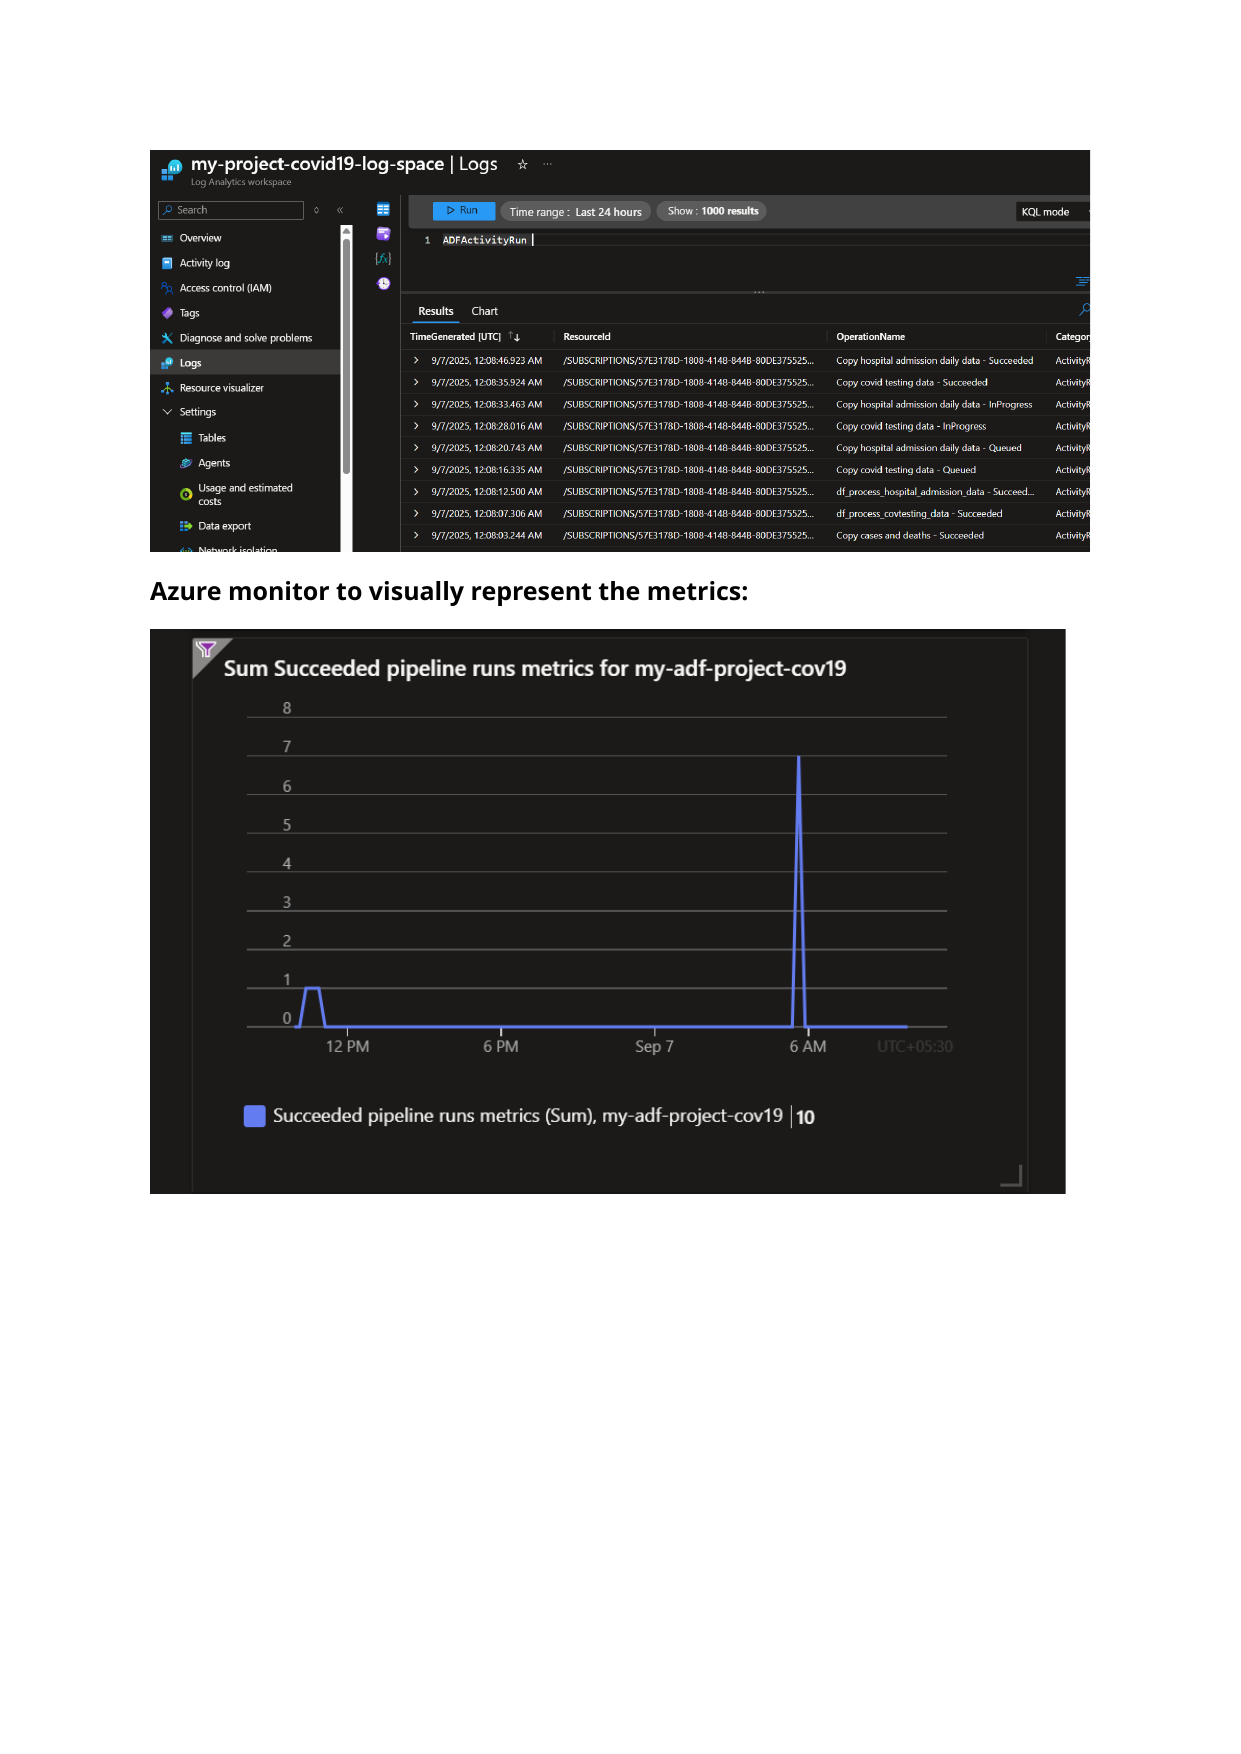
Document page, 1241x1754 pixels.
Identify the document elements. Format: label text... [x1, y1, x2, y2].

text Azure monitor to visually represent the metrics: [150, 574, 1090, 608]
picture [150, 150, 1091, 552]
picture [150, 629, 1066, 1194]
